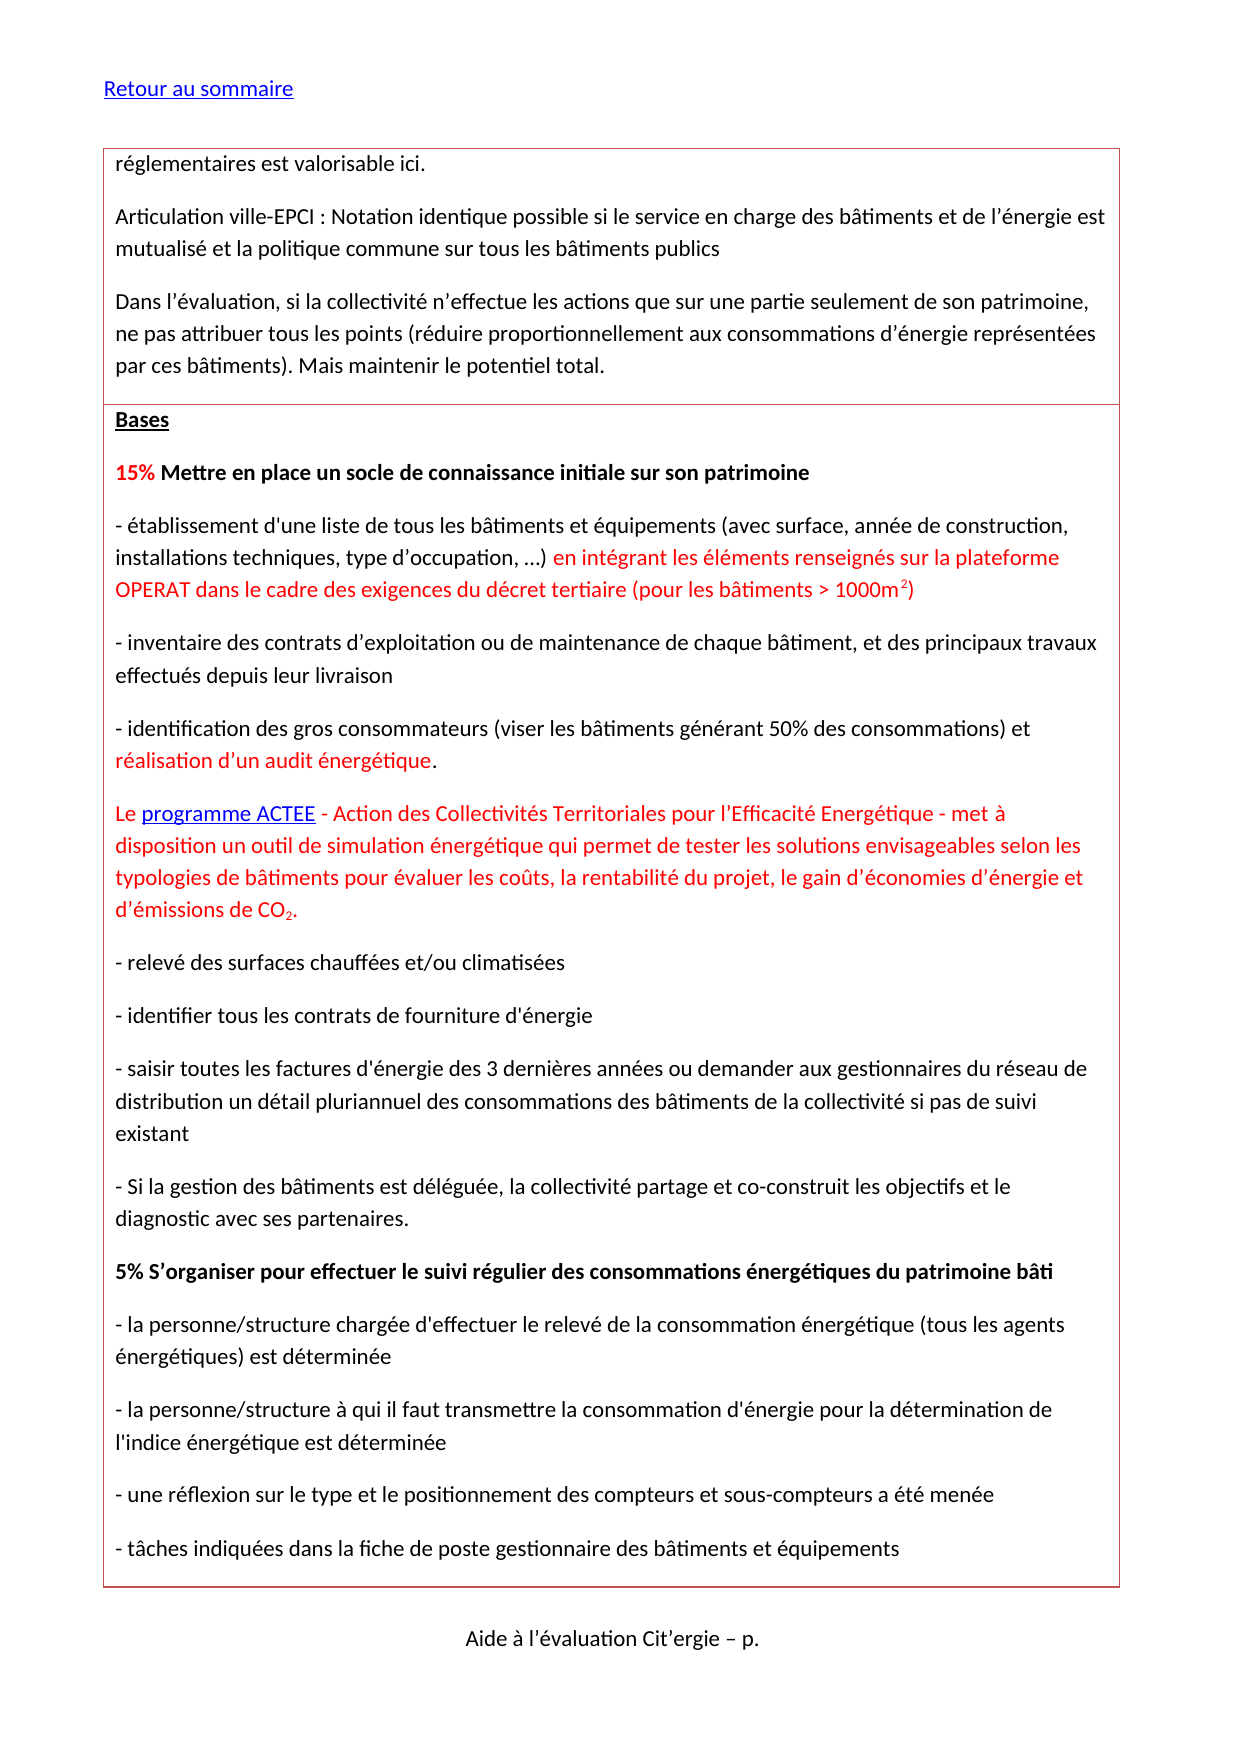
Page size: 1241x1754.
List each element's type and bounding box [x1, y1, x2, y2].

table_cell [104, 405, 1119, 1586]
table_cell [104, 149, 1119, 404]
